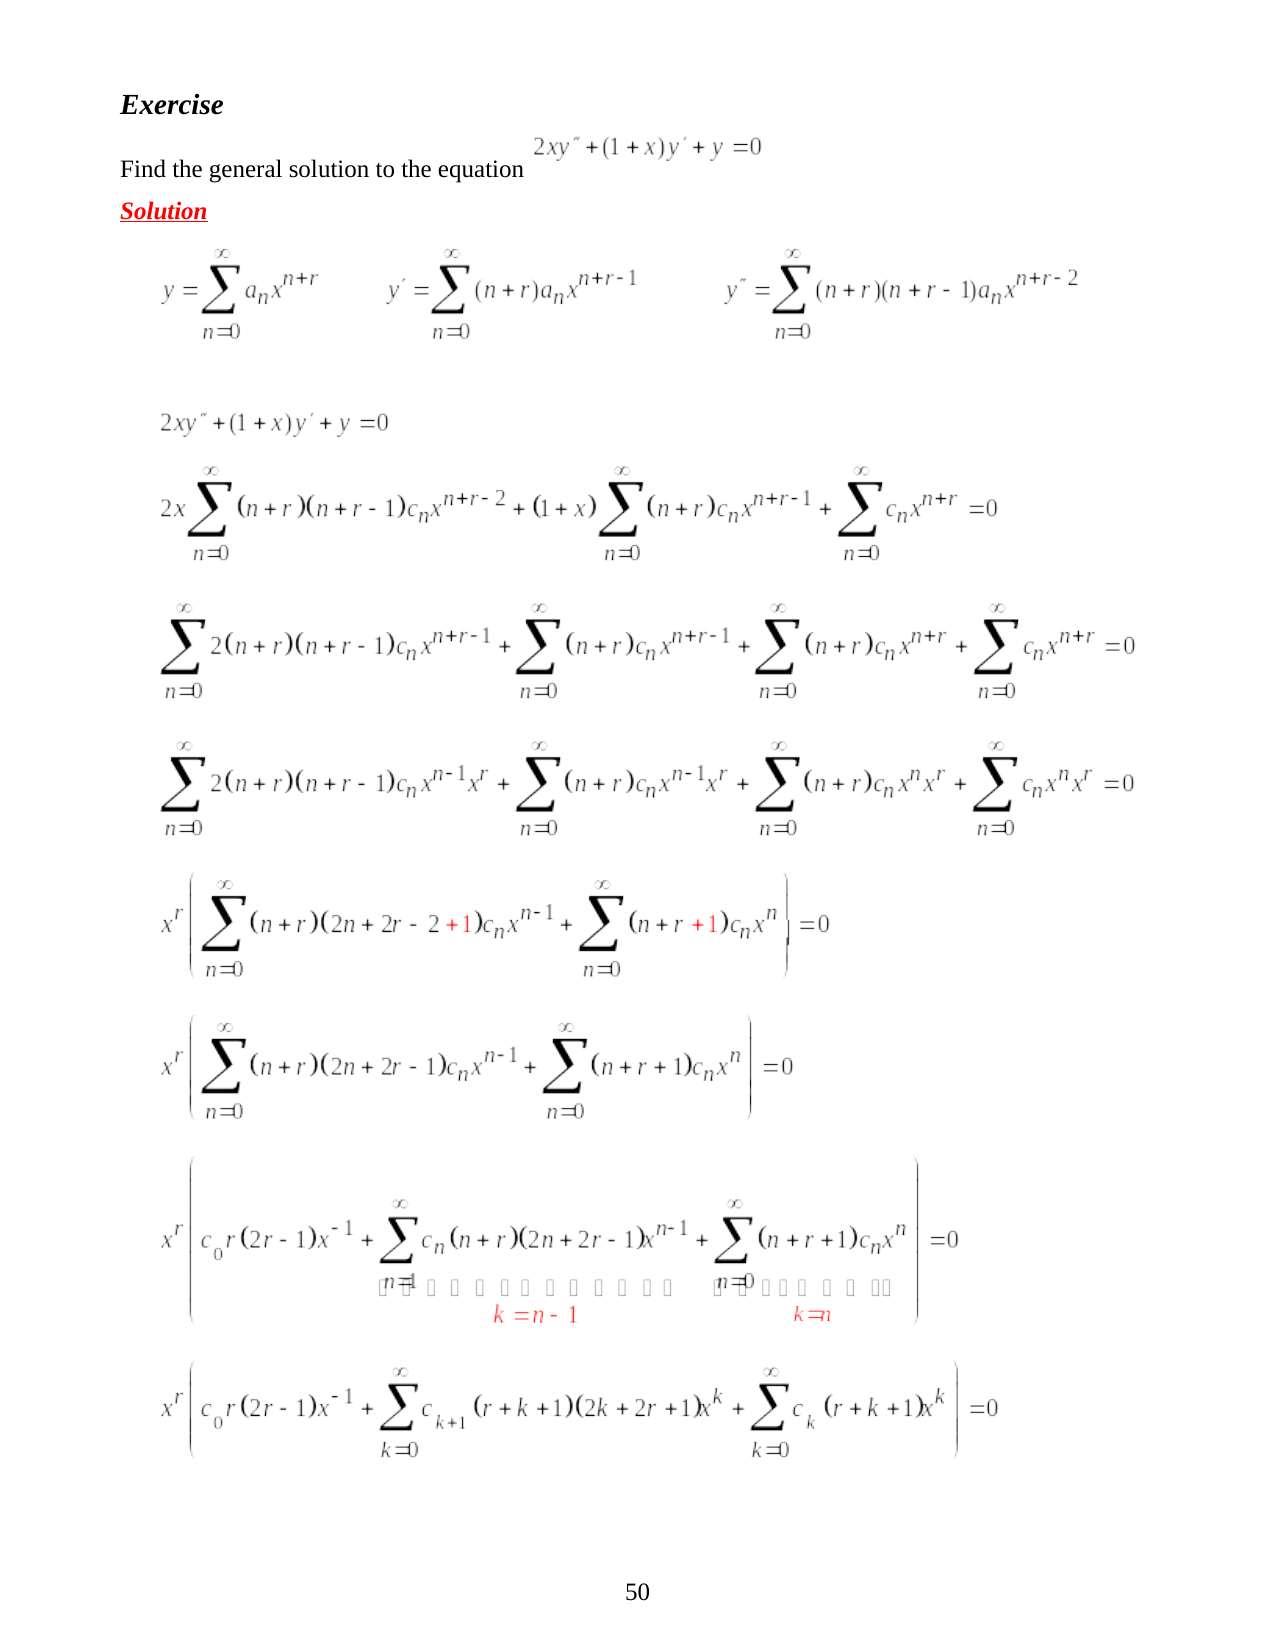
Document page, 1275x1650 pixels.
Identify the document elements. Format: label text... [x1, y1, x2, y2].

text Exercise [120, 75, 1155, 121]
text Find the general solution to the equation [120, 133, 1155, 183]
text Solution [120, 196, 1155, 224]
